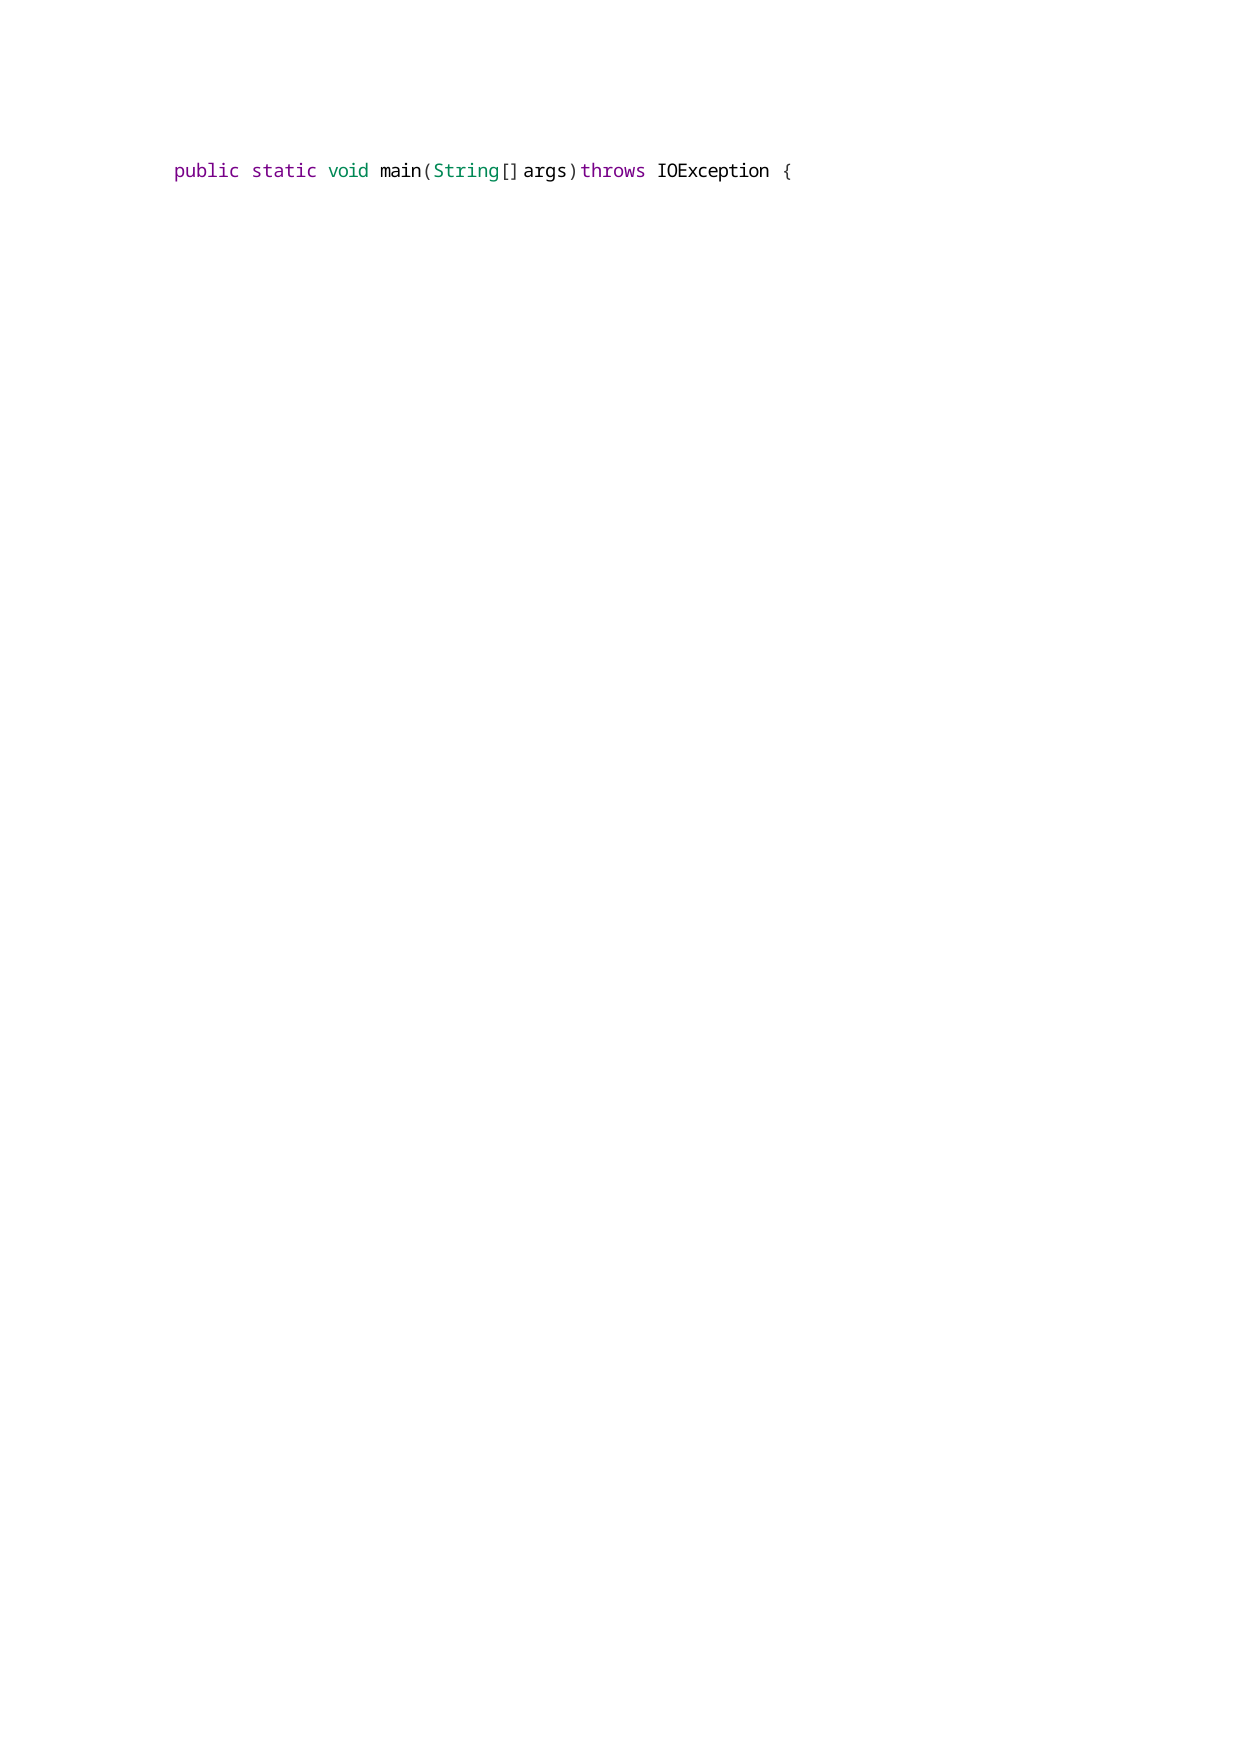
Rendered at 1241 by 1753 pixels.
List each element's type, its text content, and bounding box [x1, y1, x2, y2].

text public static void main(String[] args) throws IOException { [135, 160, 1101, 181]
